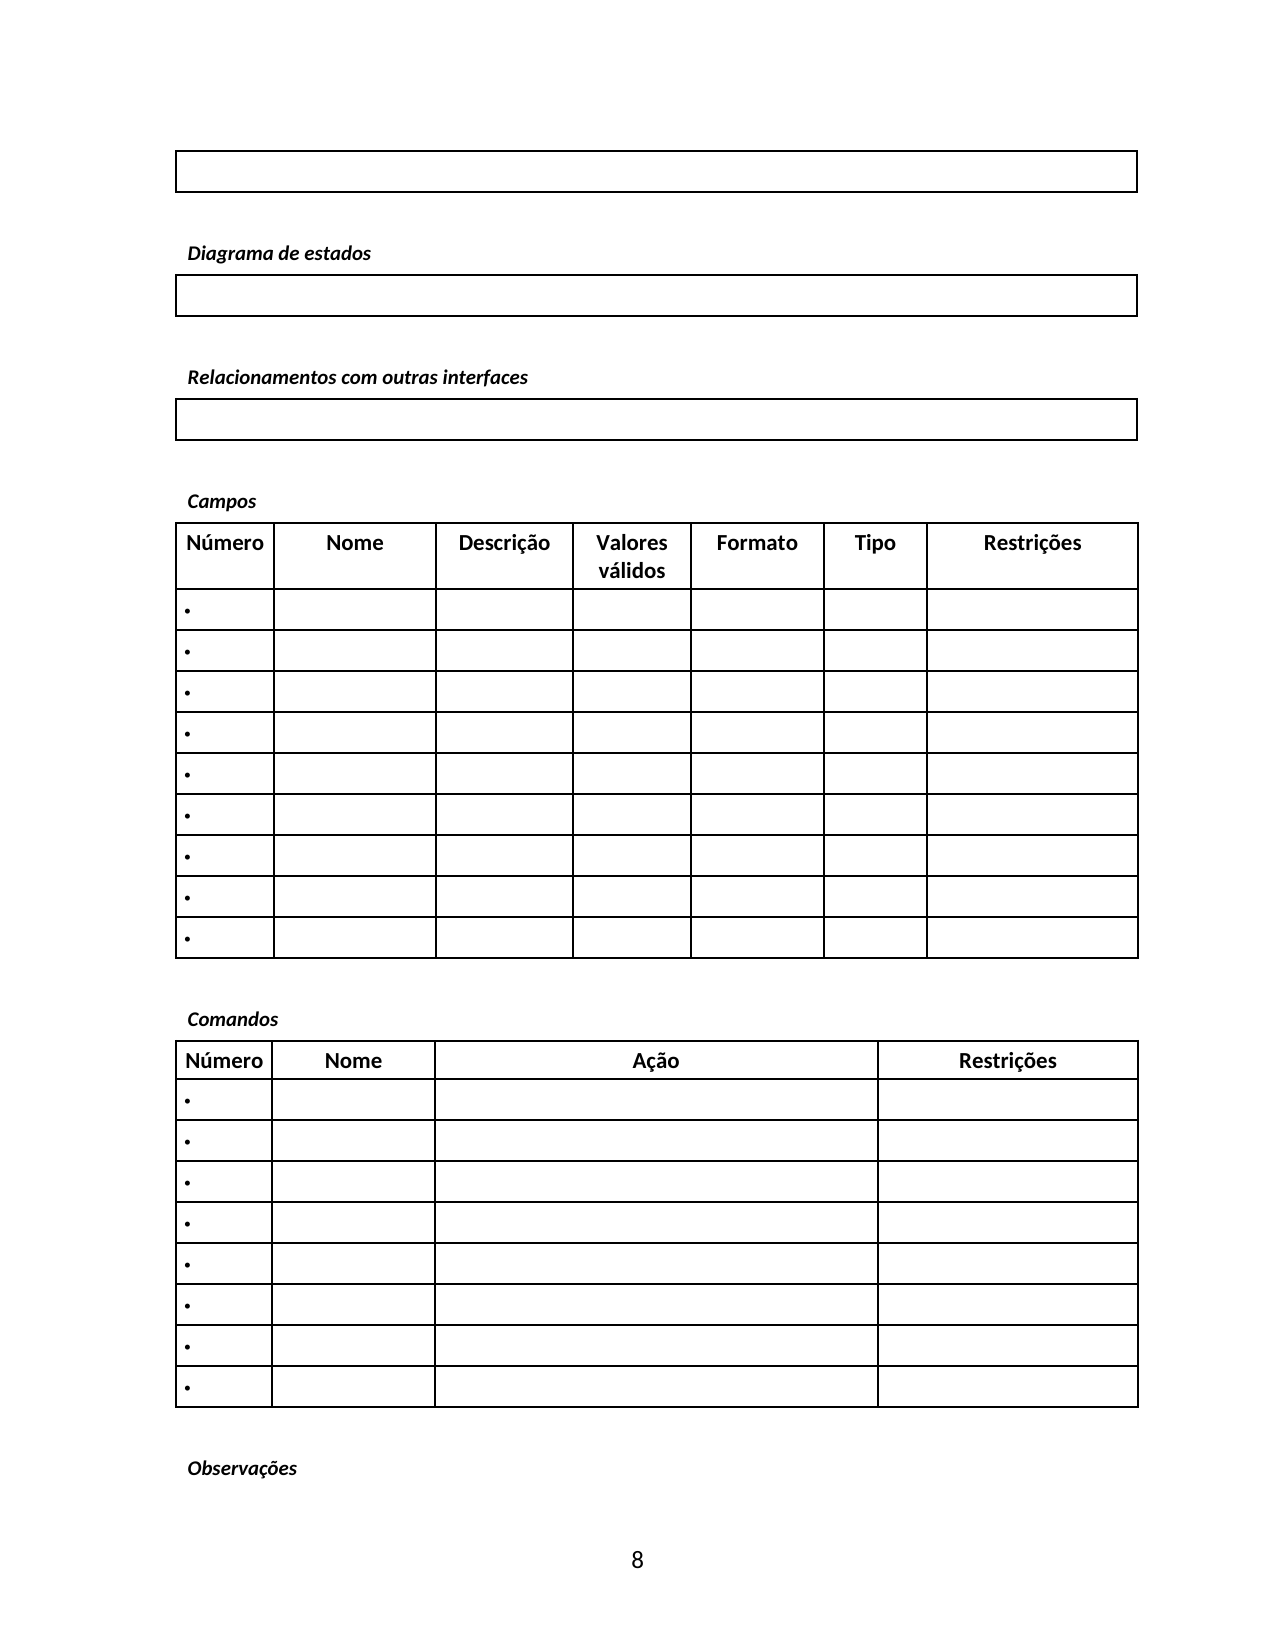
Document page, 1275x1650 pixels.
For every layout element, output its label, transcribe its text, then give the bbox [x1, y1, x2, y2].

table_header [177, 152, 1136, 191]
table_cell [825, 631, 926, 670]
table_cell [275, 836, 435, 875]
table_cell [275, 877, 435, 916]
text Campos [187, 488, 1087, 513]
table_header Nome [275, 524, 435, 588]
table_cell [879, 1367, 1137, 1406]
text Observações [187, 1455, 1087, 1480]
table_cell [177, 672, 273, 711]
table_header [177, 400, 1136, 439]
table_cell [574, 877, 690, 916]
table_cell [273, 1121, 434, 1160]
table_cell [177, 1080, 271, 1119]
table_cell [436, 1367, 877, 1406]
text Relacionamentos com outras interfaces [187, 364, 1087, 389]
table_cell [825, 918, 926, 957]
table_cell [437, 836, 572, 875]
table_cell [825, 877, 926, 916]
table_cell [436, 1203, 877, 1242]
table_cell [574, 590, 690, 629]
table_cell [574, 836, 690, 875]
table_cell [574, 672, 690, 711]
table_cell [825, 713, 926, 752]
table_cell [177, 754, 273, 793]
table_cell [177, 918, 273, 957]
table_cell [437, 672, 572, 711]
table_cell [928, 590, 1137, 629]
table_cell [692, 795, 823, 834]
table_cell [275, 795, 435, 834]
table_cell [177, 631, 273, 670]
table_cell [692, 754, 823, 793]
table_cell [275, 754, 435, 793]
table_cell [879, 1203, 1137, 1242]
table_cell [437, 631, 572, 670]
table_cell [273, 1203, 434, 1242]
table_cell [436, 1121, 877, 1160]
table_cell [574, 713, 690, 752]
table_cell [692, 631, 823, 670]
table_cell [879, 1121, 1137, 1160]
table_cell [177, 877, 273, 916]
table_cell [177, 1121, 271, 1160]
table_cell [273, 1367, 434, 1406]
table_header Nome [273, 1042, 434, 1078]
table_cell [692, 713, 823, 752]
table_cell [879, 1080, 1137, 1119]
table_cell [273, 1326, 434, 1365]
table_cell [436, 1326, 877, 1365]
table_cell [436, 1285, 877, 1324]
table_header Descrição [437, 524, 572, 588]
table_cell [928, 672, 1137, 711]
table_cell [879, 1162, 1137, 1201]
table_cell [928, 631, 1137, 670]
table_cell [275, 590, 435, 629]
table_cell [177, 1285, 271, 1324]
table_cell [825, 590, 926, 629]
table_cell [928, 836, 1137, 875]
table_header [177, 276, 1136, 315]
table_cell [879, 1326, 1137, 1365]
table_cell [177, 713, 273, 752]
table_cell [177, 836, 273, 875]
table_cell [692, 590, 823, 629]
table_cell [574, 754, 690, 793]
table_cell [437, 877, 572, 916]
table_cell [437, 713, 572, 752]
table_cell [825, 672, 926, 711]
table_cell [273, 1244, 434, 1283]
table_cell [177, 795, 273, 834]
table_cell [825, 795, 926, 834]
table_cell [177, 1367, 271, 1406]
table_cell [574, 631, 690, 670]
table_cell [275, 918, 435, 957]
table_cell [275, 672, 435, 711]
table_header Ação [436, 1042, 877, 1078]
table_cell [928, 918, 1137, 957]
table_header Número [177, 524, 273, 588]
table_cell [825, 754, 926, 793]
table_header Formato [692, 524, 823, 588]
table_cell [273, 1285, 434, 1324]
table_cell [437, 590, 572, 629]
table_cell [437, 754, 572, 793]
table_header Valores válidos [574, 524, 690, 588]
table_header Restrições [928, 524, 1137, 588]
table_cell [437, 918, 572, 957]
table_cell [275, 631, 435, 670]
table_cell [928, 795, 1137, 834]
table_cell [692, 672, 823, 711]
text Comandos [187, 1006, 1087, 1031]
text Diagrama de estados [187, 240, 1087, 266]
table_cell [574, 795, 690, 834]
table_cell [177, 1162, 271, 1201]
table_cell [692, 836, 823, 875]
table_cell [928, 754, 1137, 793]
table_cell [436, 1080, 877, 1119]
table_cell [177, 1203, 271, 1242]
table_header Restrições [879, 1042, 1137, 1078]
table_cell [273, 1080, 434, 1119]
table_cell [177, 590, 273, 629]
table_cell [436, 1244, 877, 1283]
table_cell [879, 1285, 1137, 1324]
table_cell [692, 877, 823, 916]
table_header Tipo [825, 524, 926, 588]
table_cell [825, 836, 926, 875]
table_cell [928, 877, 1137, 916]
table_cell [436, 1162, 877, 1201]
table_cell [177, 1326, 271, 1365]
table_cell [177, 1244, 271, 1283]
table_cell [879, 1244, 1137, 1283]
table_cell [273, 1162, 434, 1201]
table_cell [928, 713, 1137, 752]
table_header Número [177, 1042, 271, 1078]
table_cell [437, 795, 572, 834]
table_cell [275, 713, 435, 752]
table_cell [574, 918, 690, 957]
table_cell [692, 918, 823, 957]
